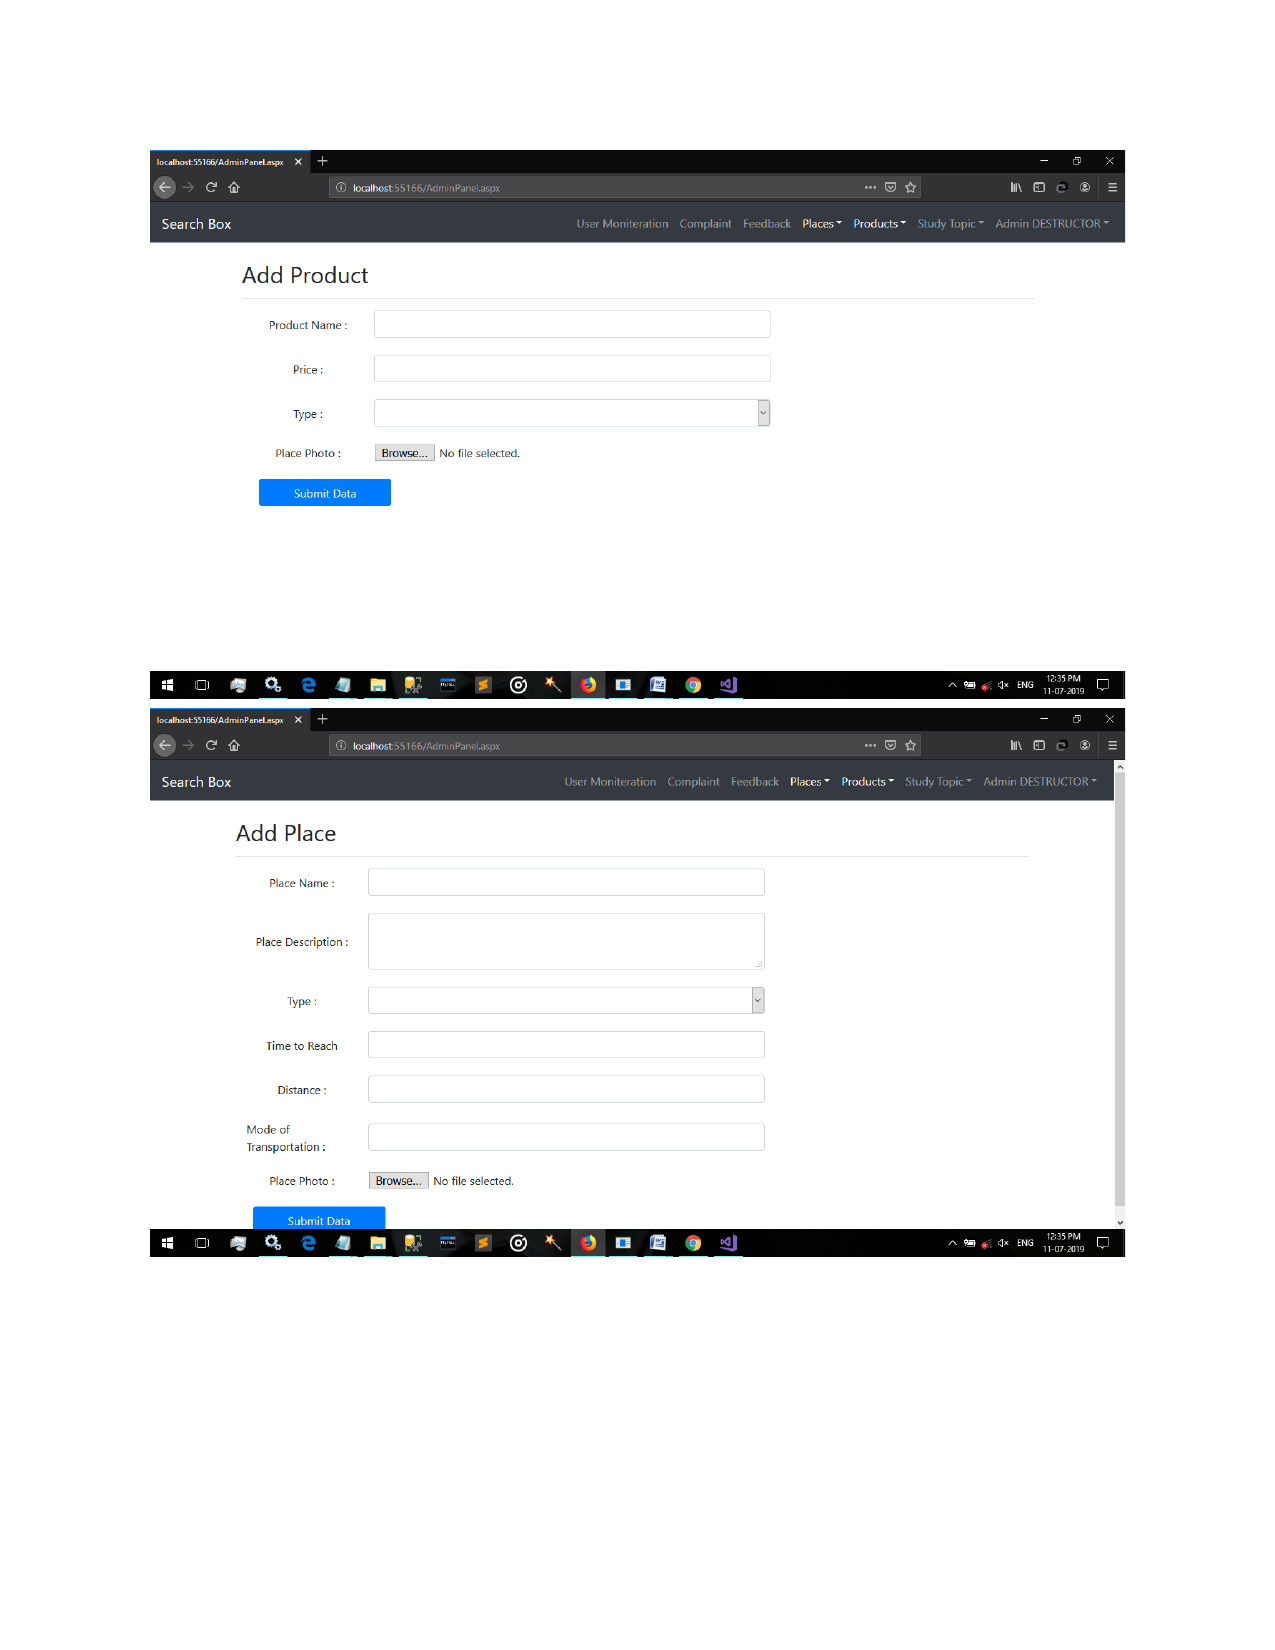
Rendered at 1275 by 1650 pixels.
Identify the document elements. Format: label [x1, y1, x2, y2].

picture [150, 708, 1125, 1257]
picture [150, 150, 1125, 699]
